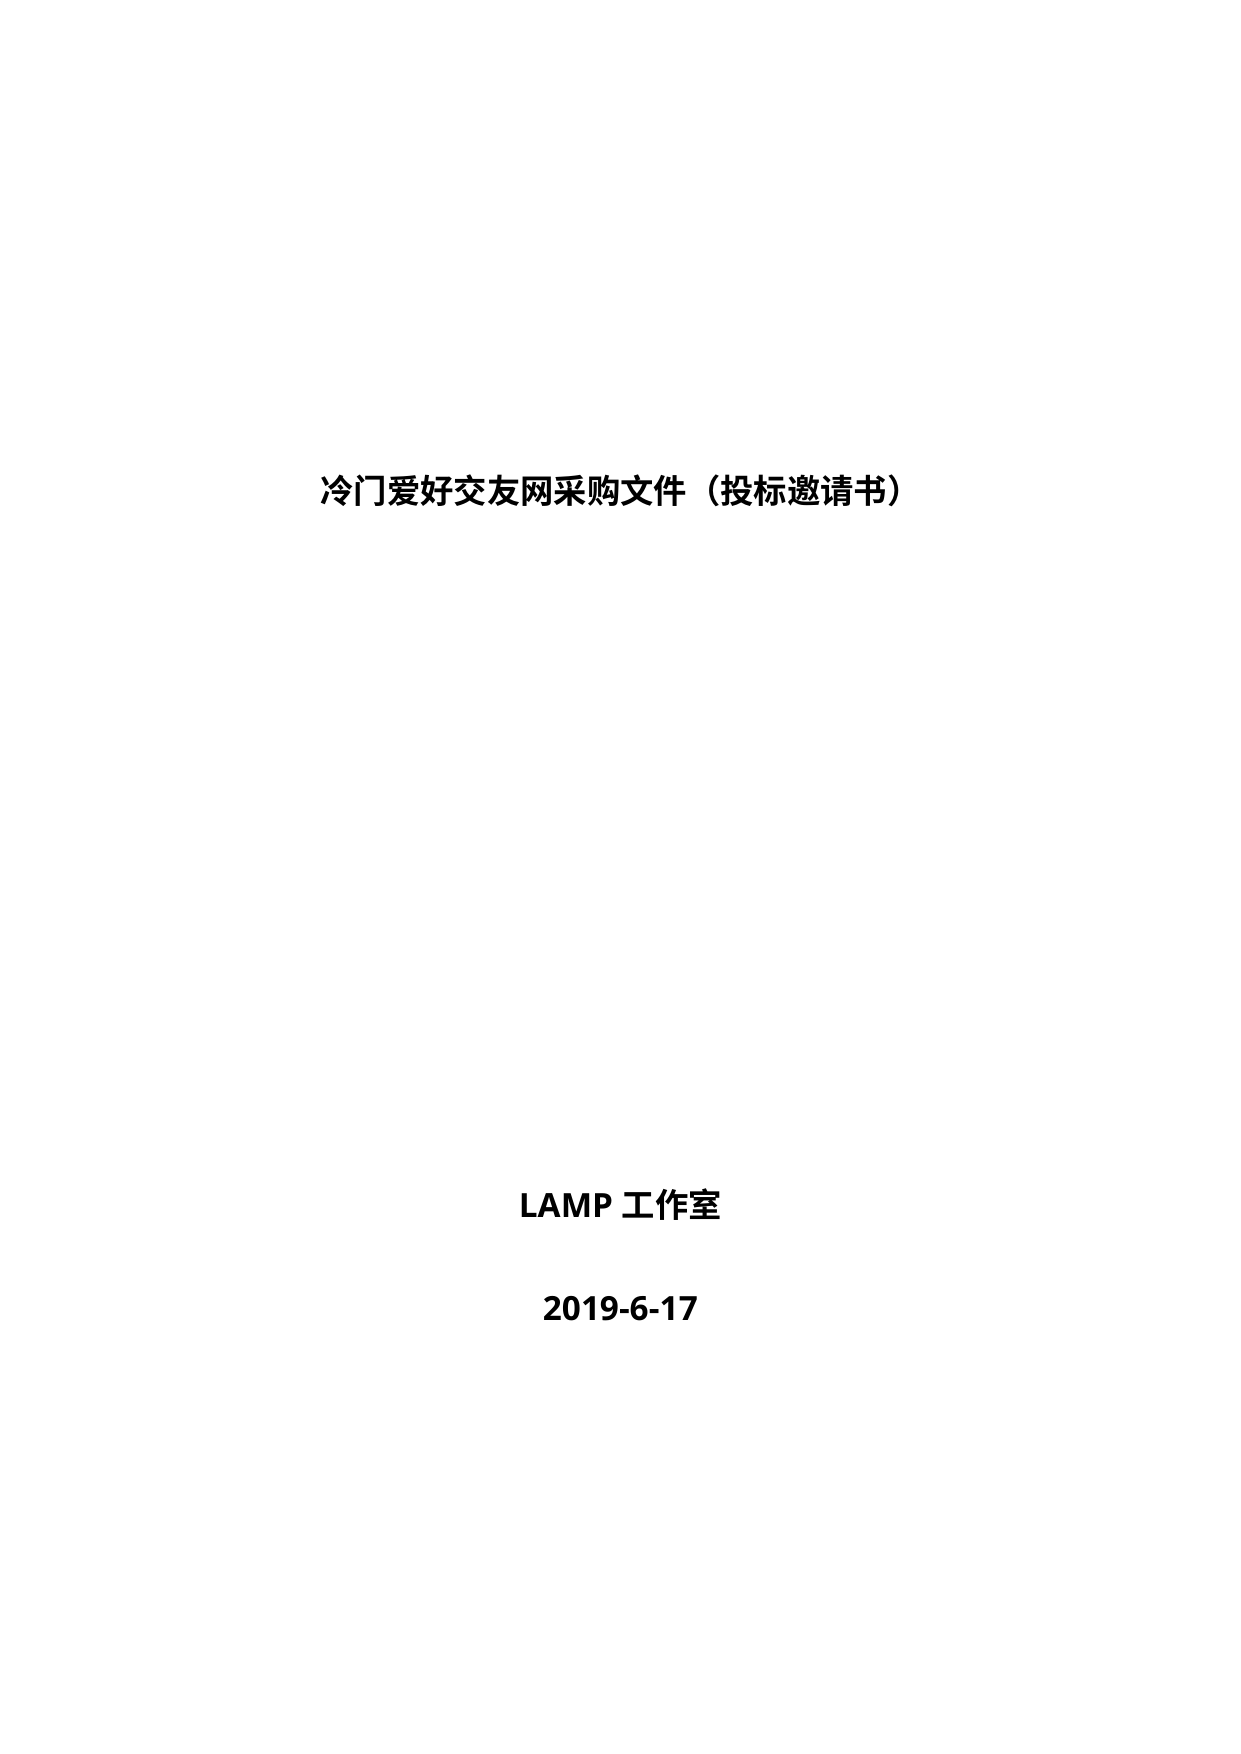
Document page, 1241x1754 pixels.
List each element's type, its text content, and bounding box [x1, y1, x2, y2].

subtitle 2019-6-17 [187, 1275, 1053, 1340]
subtitle LAMP 工作室 [187, 1171, 1053, 1236]
title 冷门爱好交友网采购文件（投标邀请书） [187, 457, 1053, 522]
